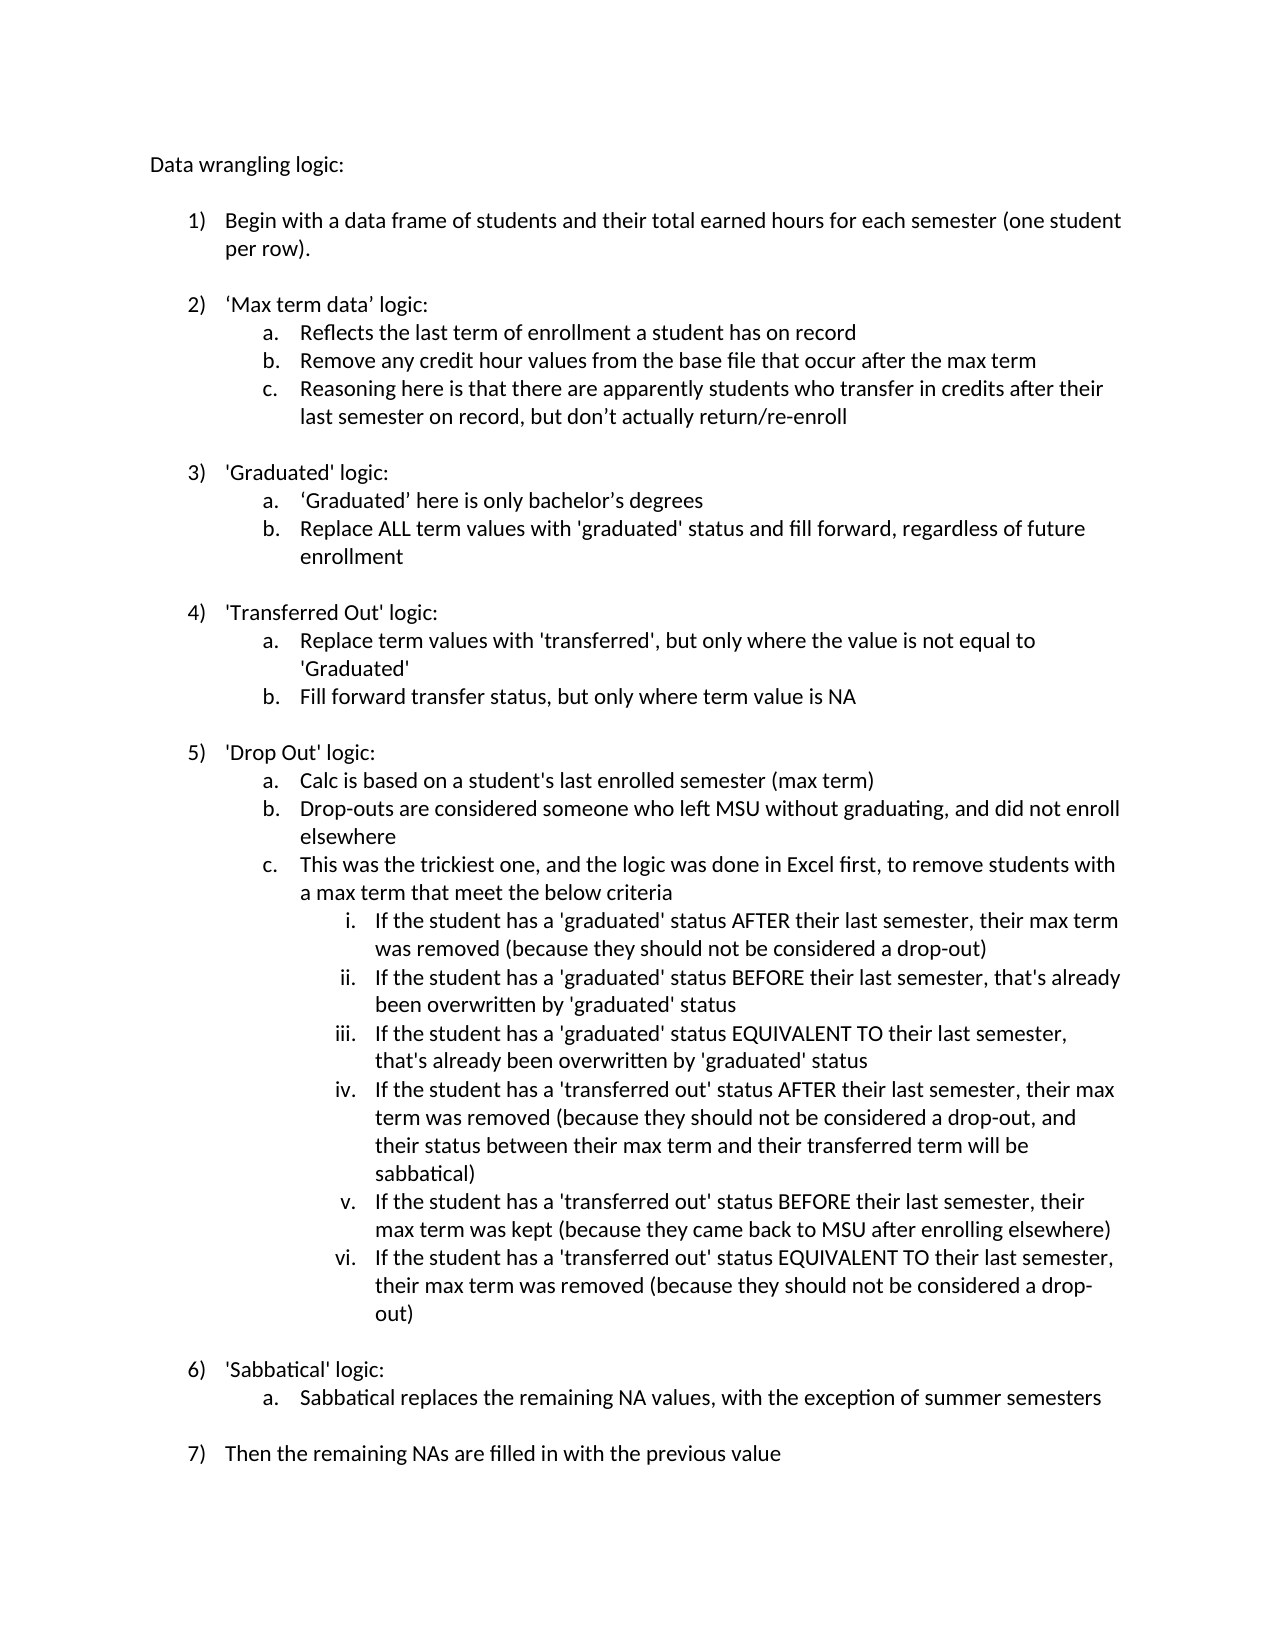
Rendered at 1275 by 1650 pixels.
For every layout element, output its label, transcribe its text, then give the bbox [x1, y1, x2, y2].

list If the student has a 'transferred out' status BEFORE their last semester, their max term was kept (because they came back to MSU after enrolling elsewhere) [356, 1187, 1125, 1243]
list If the student has a 'graduated' status EQUIVALENT TO their last semester, that's already been overwritten by 'graduated' status [356, 1019, 1125, 1075]
list 'Graduated' logic: [187, 458, 1125, 486]
list Replace term values with 'transferred', but only where the value is not equal to 'Graduated' [262, 626, 1125, 682]
list If the student has a 'transferred out' status EQUIVALENT TO their last semester, their max term was removed (because they should not be considered a drop-out) [356, 1243, 1125, 1327]
list Remove any credit hour values from the base file that occur after the max term [262, 346, 1125, 374]
list Sabbatical replaces the remaining NA values, with the exception of summer semesters [262, 1383, 1125, 1411]
list If the student has a 'graduated' status BEFORE their last semester, that's already been overwritten by 'graduated' status [356, 963, 1125, 1019]
list ‘Max term data’ logic: [187, 290, 1125, 318]
list Drop-outs are considered someone who left MSU without graduating, and did not enroll elsewhere [262, 794, 1125, 851]
list Fill forward transfer status, but only where term value is NA [262, 682, 1125, 710]
list Replace ALL term values with 'graduated' status and fill forward, regardless of future enrollment [262, 514, 1125, 570]
list This was the trickiest one, and the logic was done in Excel first, to remove students with a max term that meet the below criteria [262, 851, 1125, 907]
list 'Transferred Out' logic: [187, 598, 1125, 626]
list ‘Graduated’ here is only bachelor’s degrees [262, 486, 1125, 514]
list Calc is based on a student's last enrolled semester (max term) [262, 766, 1125, 794]
text Data wrangling logic: [150, 150, 1125, 178]
list 'Sabbatical' logic: [187, 1355, 1125, 1383]
list 'Drop Out' logic: [187, 738, 1125, 766]
list Then the remaining NAs are filled in with the previous value [187, 1439, 1125, 1467]
list Reasoning here is that there are apparently students who transfer in credits after their last semester on record, but don’t actually return/re-enroll [262, 374, 1125, 430]
list Begin with a data frame of students and their total earned hours for each semester (one student per row). [187, 206, 1125, 262]
list Reflects the last term of enrollment a student has on record [262, 318, 1125, 346]
list If the student has a 'transferred out' status AFTER their last semester, their max term was removed (because they should not be considered a drop-out, and their status between their max term and their transferred term will be sabbatical) [356, 1075, 1125, 1187]
list If the student has a 'graduated' status AFTER their last semester, their max term was removed (because they should not be considered a drop-out) [356, 907, 1125, 963]
